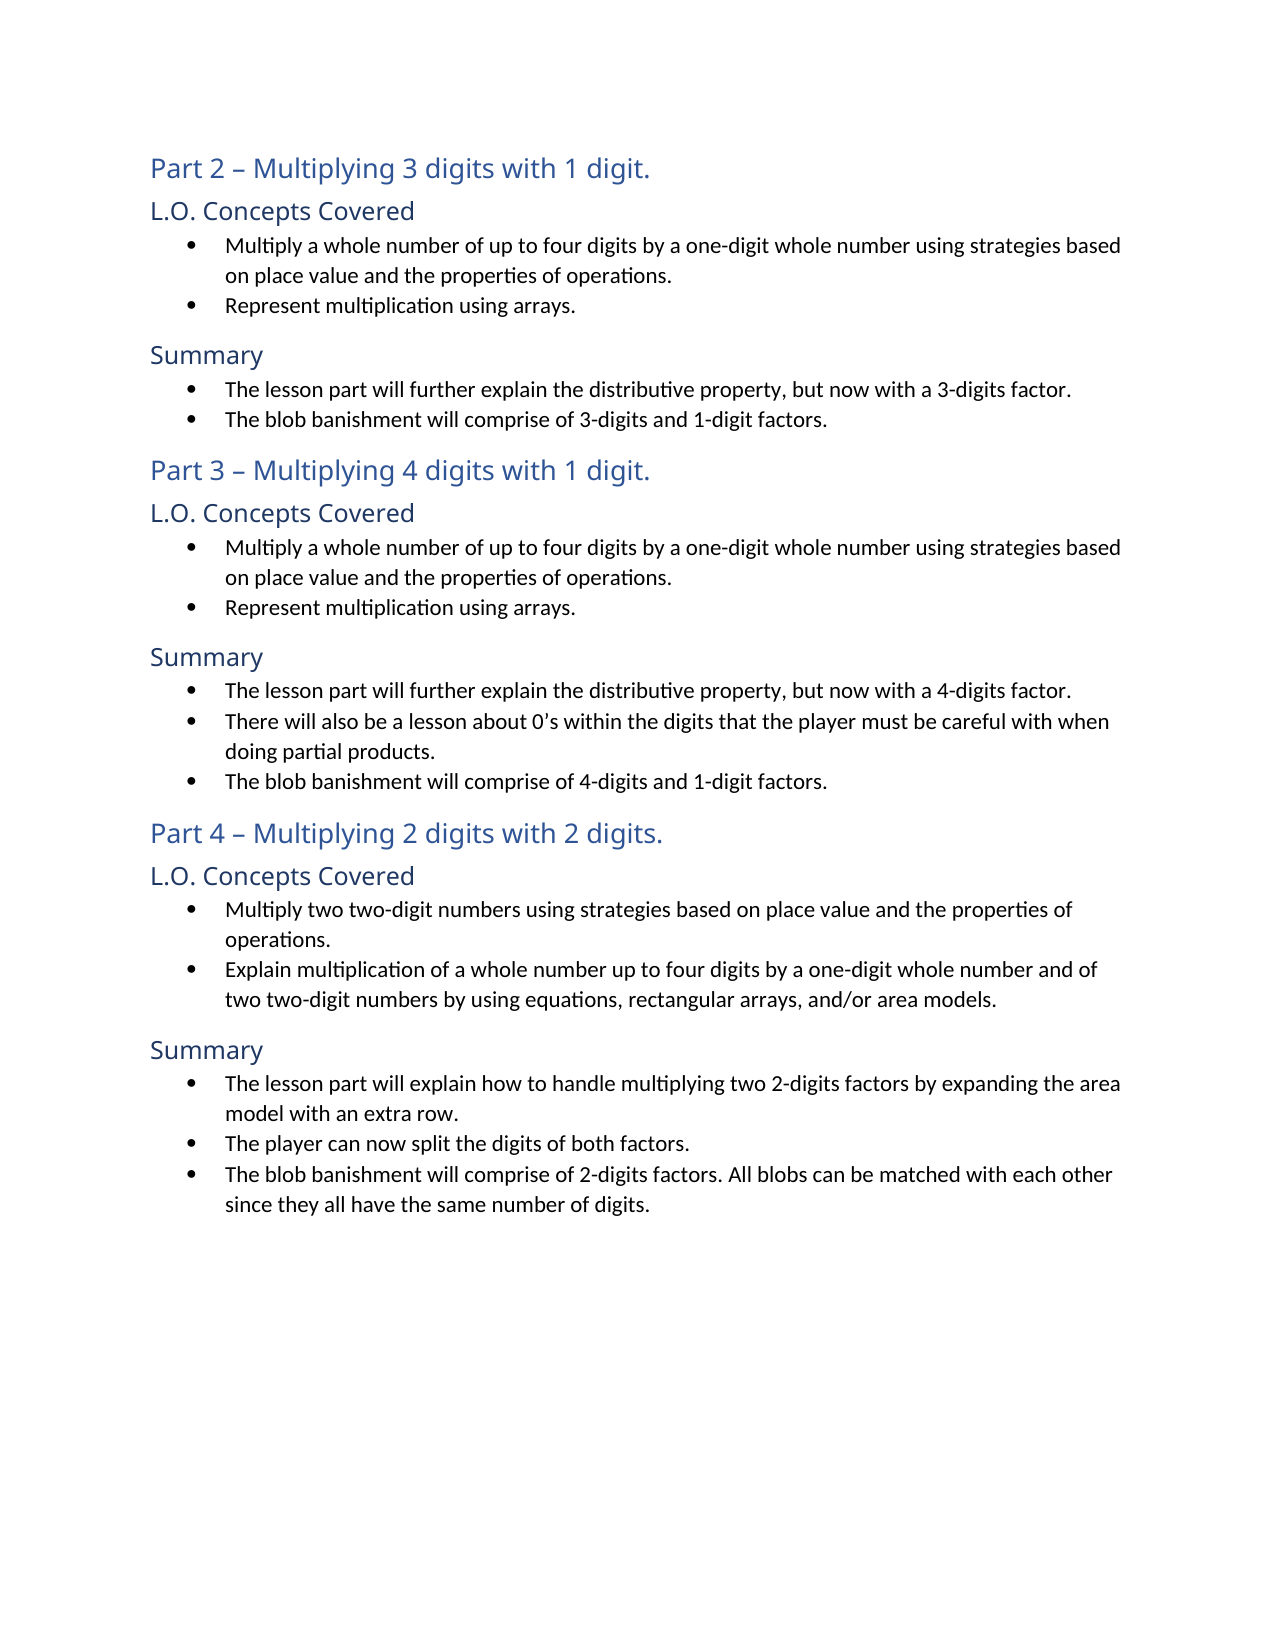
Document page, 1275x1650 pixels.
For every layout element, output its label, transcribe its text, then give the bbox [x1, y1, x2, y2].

list Multiply a whole number of up to four digits by a one-digit whole number using strategies based on place value and the properties of operations. [187, 231, 1125, 289]
subtitle L.O. Concepts Covered [150, 858, 1125, 892]
subtitle L.O. Concepts Covered [150, 194, 1125, 228]
list The blob banishment will comprise of 2-digits factors. All blobs can be matched with each other since they all have the same number of digits. [187, 1160, 1125, 1218]
subtitle Summary [150, 640, 1125, 674]
list The lesson part will further explain the distributive property, but now with a 4-digits factor. [187, 677, 1125, 705]
list There will also be a lesson about 0’s within the digits that the player must be careful with when doing partial products. [187, 707, 1125, 765]
list The blob banishment will comprise of 3-digits and 1-digit factors. [187, 405, 1125, 433]
subtitle L.O. Concepts Covered [150, 496, 1125, 530]
subtitle Summary [150, 1032, 1125, 1066]
subtitle Part 4 – Multiplying 2 digits with 2 digits. [150, 814, 1125, 851]
list Multiply two two-digit numbers using strategies based on place value and the properties of operations. [187, 895, 1125, 953]
list Explain multiplication of a whole number up to four digits by a one-digit whole number and of two two-digit numbers by using equations, rectangular arrays, and/or area models. [187, 955, 1125, 1013]
subtitle Part 2 – Multiplying 3 digits with 1 digit. [150, 150, 1125, 187]
list Multiply a whole number of up to four digits by a one-digit whole number using strategies based on place value and the properties of operations. [187, 533, 1125, 591]
list Represent multiplication using arrays. [187, 291, 1125, 319]
list Represent multiplication using arrays. [187, 593, 1125, 621]
list The player can now split the digits of both factors. [187, 1129, 1125, 1158]
list The blob banishment will comprise of 4-digits and 1-digit factors. [187, 767, 1125, 795]
subtitle Part 3 – Multiplying 4 digits with 1 digit. [150, 452, 1125, 489]
list The lesson part will explain how to handle multiplying two 2-digits factors by expanding the area model with an extra row. [187, 1069, 1125, 1127]
list The lesson part will further explain the distributive property, but now with a 3-digits factor. [187, 375, 1125, 403]
subtitle Summary [150, 338, 1125, 372]
